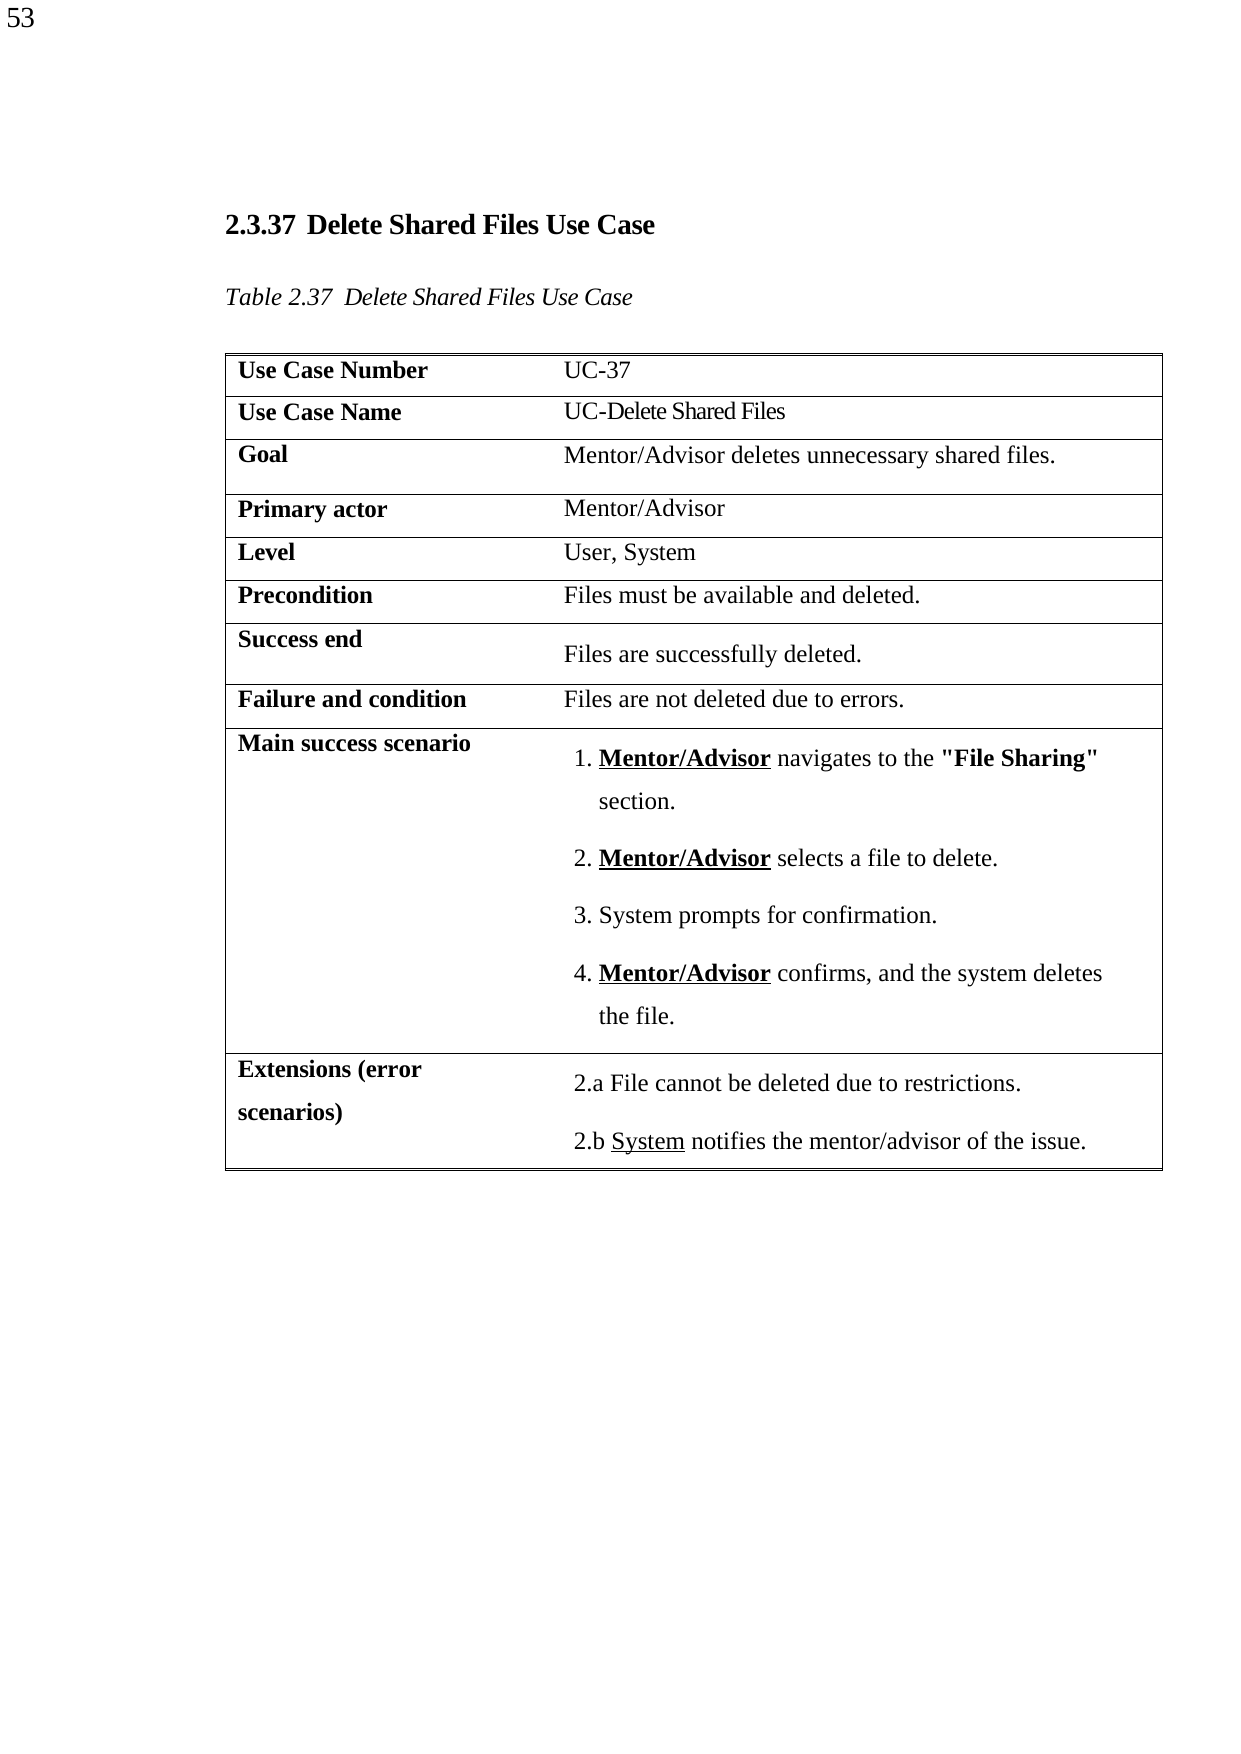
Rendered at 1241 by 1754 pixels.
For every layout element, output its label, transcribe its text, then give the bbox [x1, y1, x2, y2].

table_header Use Case Number [226, 356, 516, 396]
text Table 2.37 Delete Shared Files Use Case [225, 282, 1184, 311]
table_cell Goal [226, 440, 516, 493]
table_cell User, System [516, 538, 1162, 580]
table_cell Main success scenario [226, 729, 516, 1053]
table_cell 2.a File cannot be deleted due to restrictions. 2.b System notifies the mentor/advisor of the issue. [516, 1054, 1162, 1168]
table_cell Extensions (error scenarios) [226, 1054, 516, 1168]
table_cell Level [226, 538, 516, 580]
table_cell Mentor/Advisor deletes unnecessary shared files. [516, 440, 1162, 493]
table_cell Success end [226, 624, 516, 684]
table_cell Files must be available and deleted. [516, 581, 1162, 623]
table_header UC-37 [516, 356, 1162, 396]
table_cell UC-Delete Shared Files [516, 397, 1162, 439]
subtitle Delete Shared Files Use Case [225, 207, 1184, 241]
table_cell Mentor/Advisor [516, 495, 1162, 537]
table_cell 1. Mentor/Advisor navigates to the "File Sharing" section. 2. Mentor/Advisor selects a file to delete. 3. System prompts for confirmation. 4. Mentor/Advisor confirms, and the system deletes the file. [516, 729, 1162, 1053]
table_cell Files are successfully deleted. [516, 624, 1162, 684]
table_cell Files are not deleted due to errors. [516, 685, 1162, 727]
table_cell Failure and condition [226, 685, 516, 727]
table_cell Precondition [226, 581, 516, 623]
table_cell Primary actor [226, 495, 516, 537]
table_cell Use Case Name [226, 397, 516, 439]
